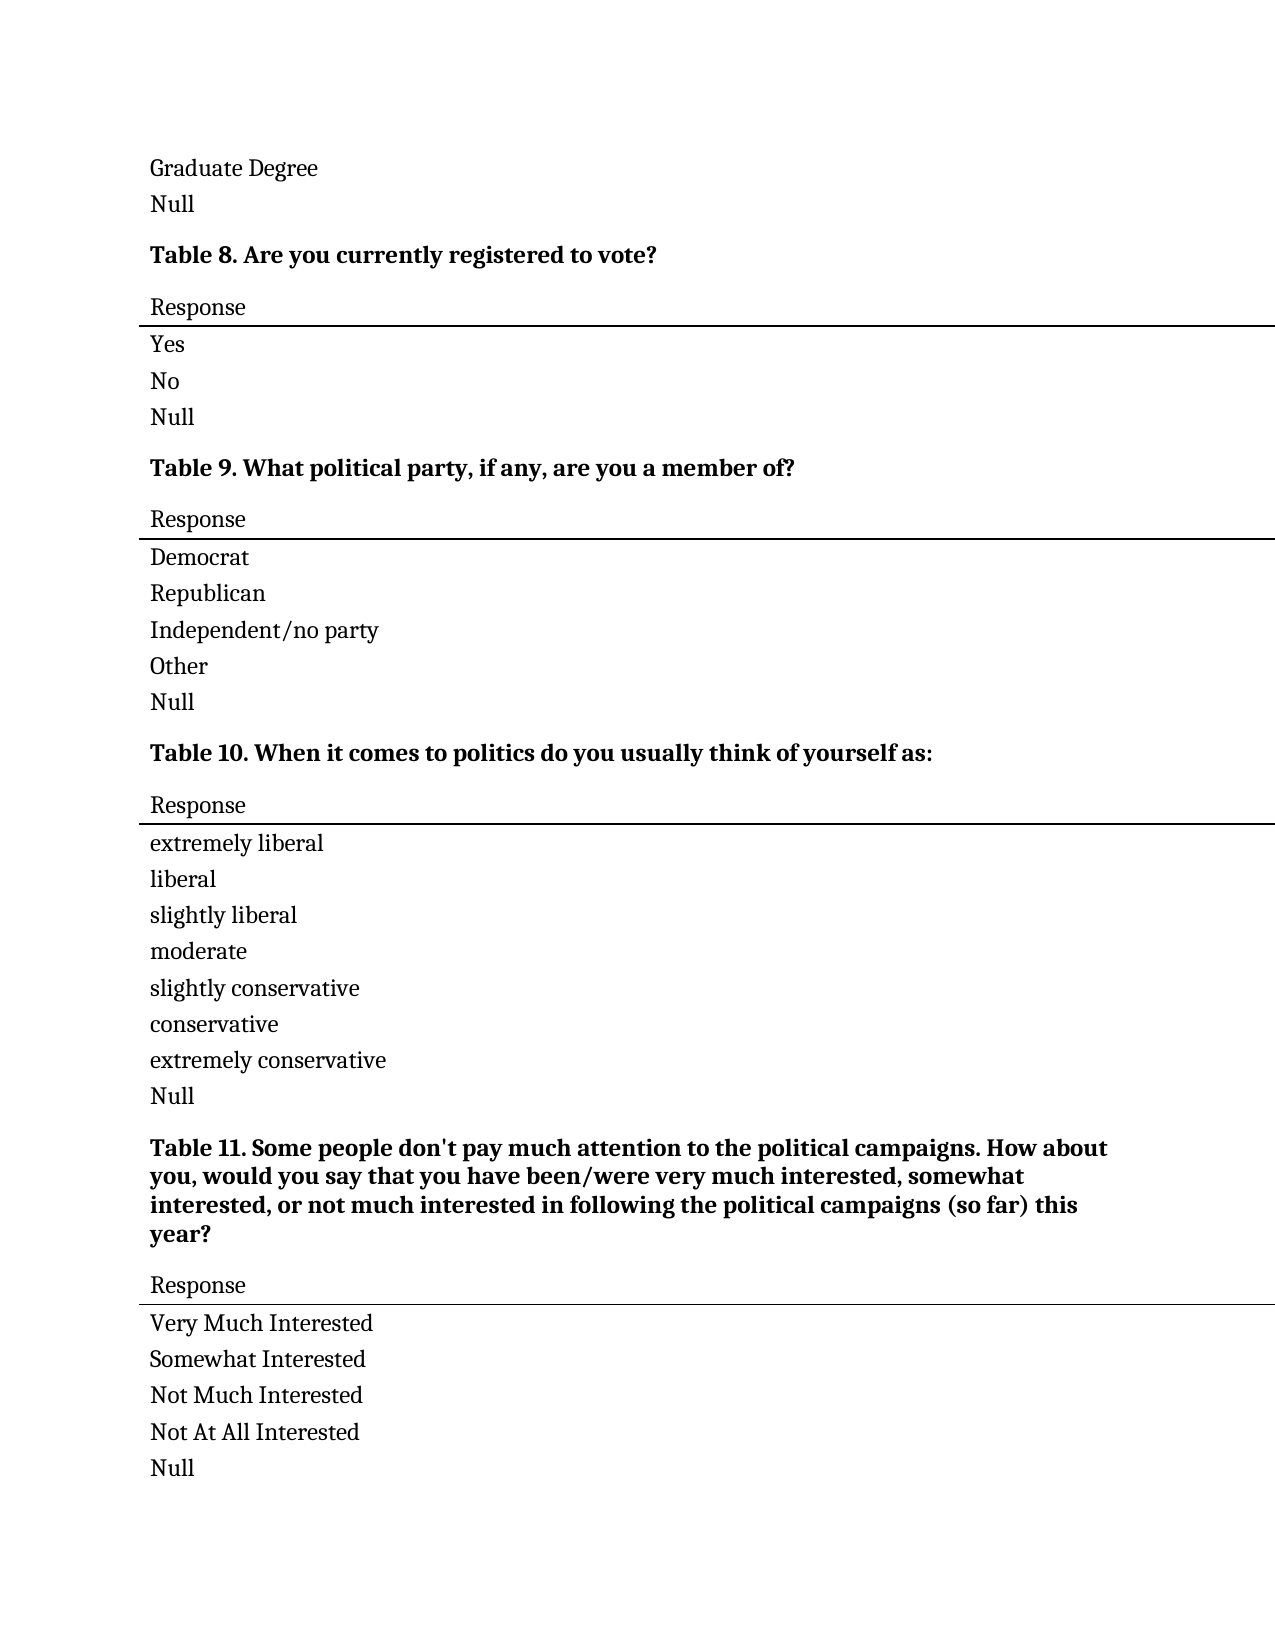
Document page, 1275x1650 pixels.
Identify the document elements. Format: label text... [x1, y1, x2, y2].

text Table 11. Some people don't pay much attention to the political campaigns. How about you, would you say that you have been/were very much interested, somewhat interested, or not much interested in following the political campaigns (so far) this year? [150, 1133, 1125, 1248]
table_header Response [139, 289, 1275, 325]
table_cell Null [139, 186, 1275, 222]
table_header Response [139, 502, 1275, 538]
text Table 10. When it comes to politics do you usually think of yourself as: [150, 739, 1125, 768]
table_cell Democrat [139, 540, 1275, 576]
table_cell Independent/no party [139, 612, 1275, 648]
table_cell moderate [139, 934, 1275, 970]
table_cell Somewhat Interested [139, 1341, 1275, 1377]
table_cell Graduate Degree [139, 150, 1275, 186]
table_header Response [139, 787, 1275, 823]
table_cell No [139, 363, 1275, 399]
text Table 8. Are you currently registered to vote? [150, 241, 1125, 270]
table_cell Not At All Interested [139, 1414, 1275, 1450]
table_cell extremely conservative [139, 1042, 1275, 1078]
table_cell Null [139, 684, 1275, 721]
table_cell Yes [139, 327, 1275, 363]
table_cell Other [139, 648, 1275, 684]
table_cell slightly conservative [139, 970, 1275, 1006]
table_cell Null [139, 399, 1275, 435]
table_header Response [139, 1267, 1275, 1303]
table_cell Not Much Interested [139, 1378, 1275, 1414]
text Table 9. What political party, if any, are you a member of? [150, 454, 1125, 483]
table_cell extremely liberal [139, 825, 1275, 861]
table_cell Very Much Interested [139, 1305, 1275, 1341]
table_cell Republican [139, 576, 1275, 612]
table_cell Null [139, 1079, 1275, 1115]
table_cell conservative [139, 1006, 1275, 1042]
table_cell liberal [139, 861, 1275, 897]
table_cell Null [139, 1450, 1275, 1486]
table_cell slightly liberal [139, 897, 1275, 933]
